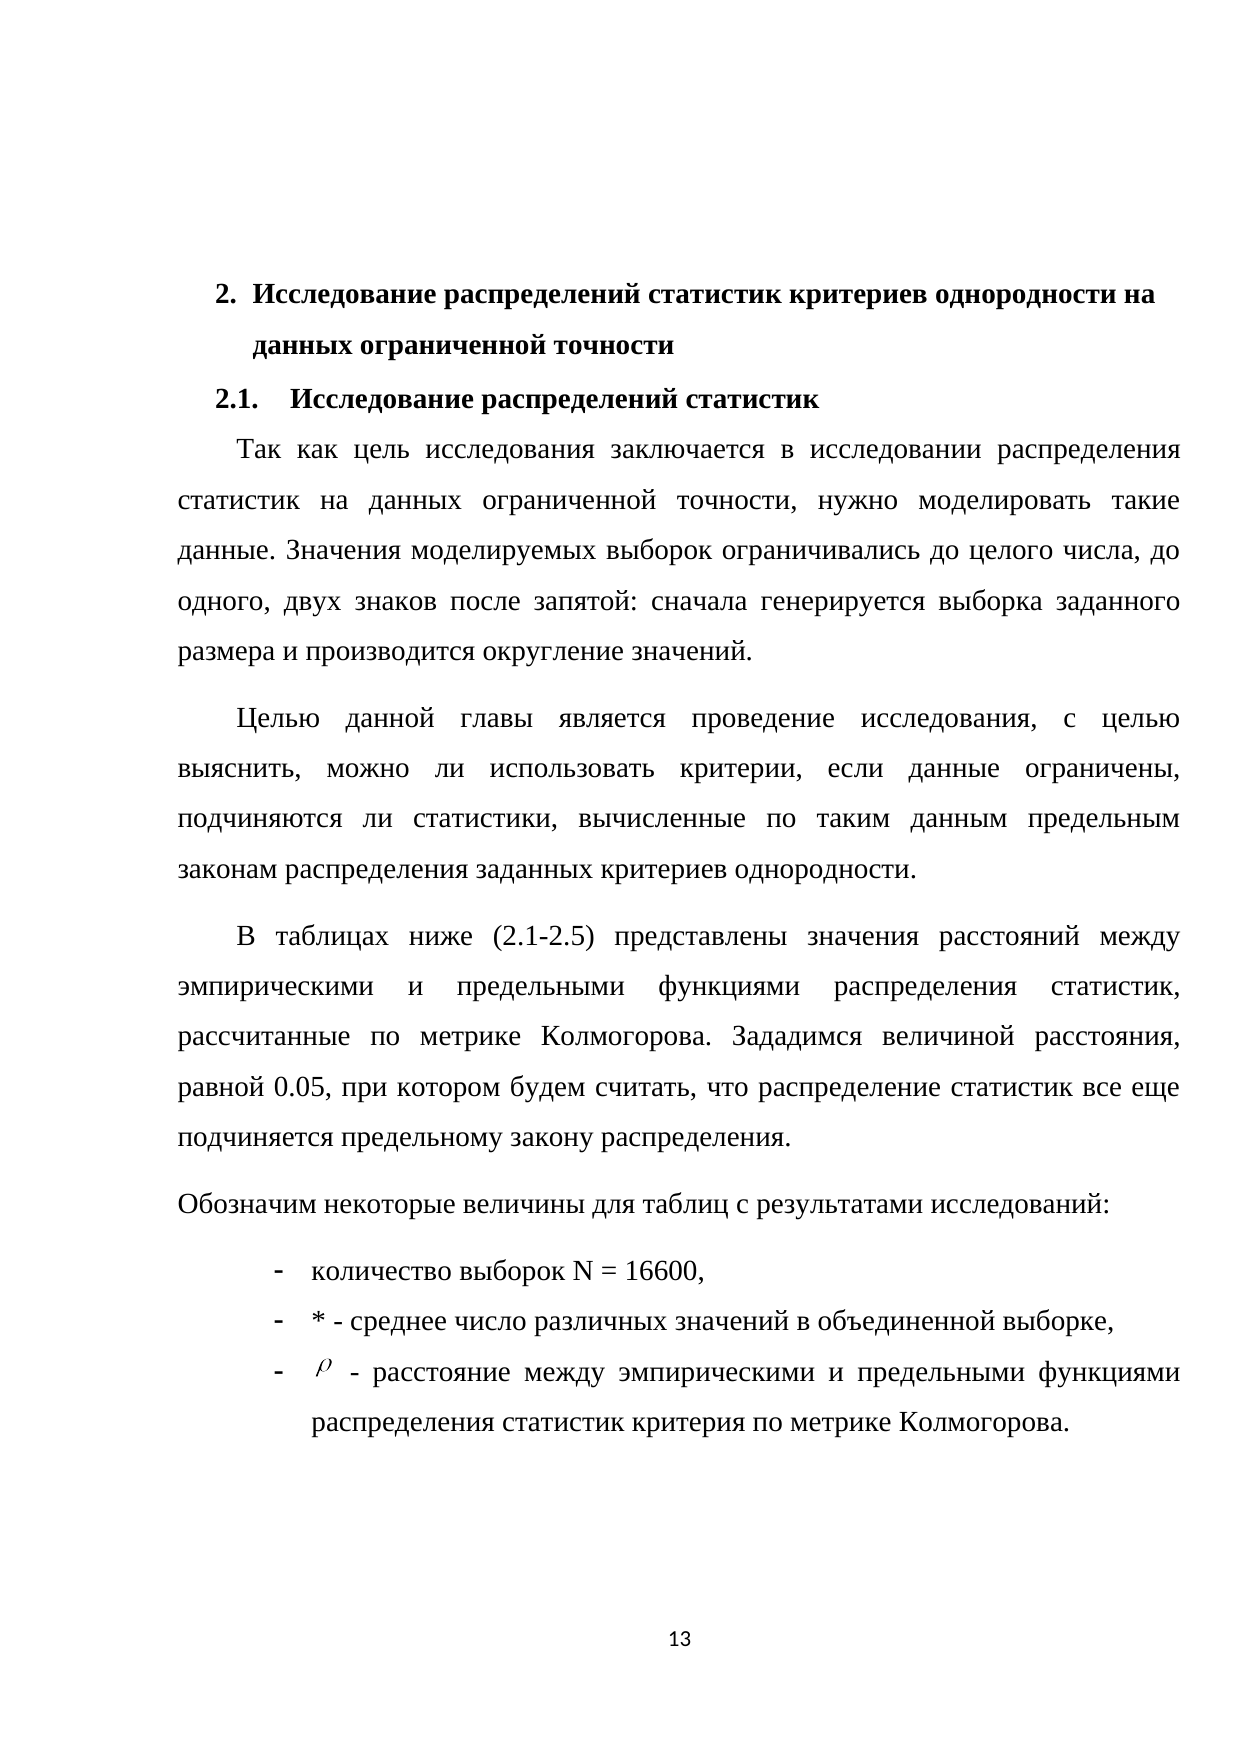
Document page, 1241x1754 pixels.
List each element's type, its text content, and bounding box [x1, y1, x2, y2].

text В таблицах ниже (2.1-2.5) представлены значения расстояний между эмпирическими и предельными функциями распределения статистик, рассчитанные по метрике Колмогорова. Зададимся величиной расстояния, равной 0.05, при котором будем считать, что распределение статистик все еще подчиняется предельному закону распределения. [177, 918, 1181, 1153]
list * - среднее число различных значений в объединенной выборке, [274, 1303, 1181, 1337]
subtitle Исследование распределений статистик [215, 381, 1181, 415]
text Обозначим некоторые величины для таблиц с результатами исследований: [177, 1186, 1181, 1219]
text Целью данной главы является проведение исследования, с целью выяснить, можно ли использовать критерии, если данные ограничены, подчиняются ли статистики, вычисленные по таким данным предельным законам распределения заданных критериев однородности. [177, 700, 1181, 884]
list количество выборок N = 16600, [274, 1253, 1181, 1287]
list - расстояние между эмпирическими и предельными функциями распределения статистик критерия по метрике Колмогорова. [274, 1354, 1181, 1438]
subtitle Исследование распределений статистик критериев однородности на данных ограниченной точности [215, 277, 1181, 360]
text Так как цель исследования заключается в исследовании распределения статистик на данных ограниченной точности, нужно моделировать такие данные. Значения моделируемых выборок ограничивались до целого числа, до одного, двух знаков после запятой: сначала генерируется выборка заданного размера и производится округление значений. [177, 432, 1181, 666]
